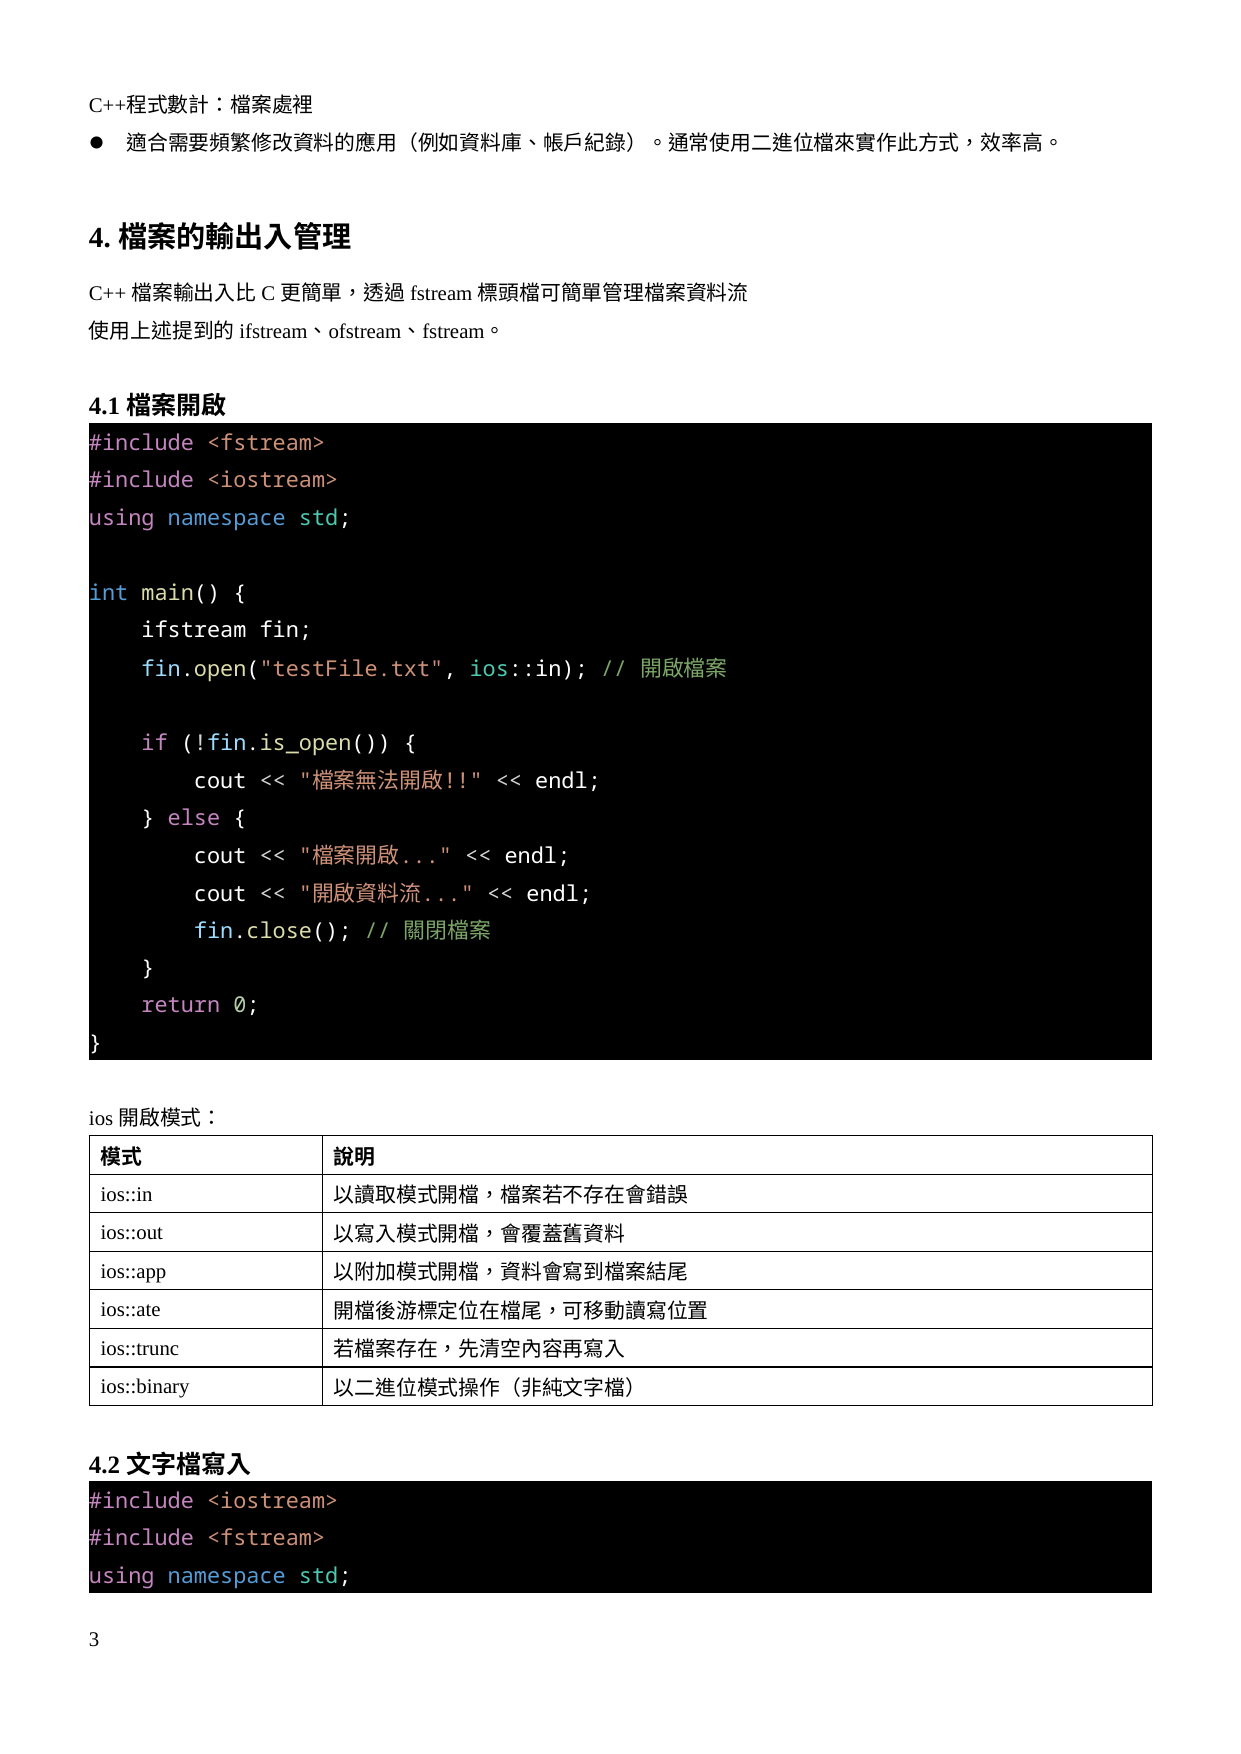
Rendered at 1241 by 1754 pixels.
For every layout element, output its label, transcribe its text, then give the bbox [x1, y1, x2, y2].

text ifstream fin; [89, 610, 1152, 648]
text #include <iostream> [89, 1481, 1152, 1518]
table_cell 以寫入模式開檔，會覆蓋舊資料 [323, 1213, 1152, 1251]
list 適合需要頻繁修改資料的應用（例如資料庫、帳戶紀錄）。通常使用二進位檔來實作此方式，效率高。 [89, 123, 1152, 160]
subtitle 文字檔寫入 [89, 1443, 1152, 1481]
subtitle 檔案的輸出入管理 [89, 198, 1152, 273]
table_cell 以附加模式開檔，資料會寫到檔案結尾 [323, 1252, 1152, 1289]
text fin.open("testFile.txt", ios::in); // 開啟檔案 [89, 648, 1152, 685]
text C++ 檔案輸出入比 C 更簡單，透過 fstream 標頭檔可簡單管理檔案資料流 [89, 273, 1152, 310]
text #include <fstream> [89, 423, 1152, 460]
text } else { [89, 798, 1152, 835]
table_cell ios::out [90, 1213, 322, 1251]
text using namespace std; [89, 1556, 1152, 1593]
table_cell ios::binary [90, 1368, 322, 1405]
table_cell 若檔案存在，先清空內容再寫入 [323, 1329, 1152, 1366]
text ios 開啟模式： [89, 1098, 1152, 1135]
table_cell ios::app [90, 1252, 322, 1289]
text #include <iostream> [89, 460, 1152, 498]
text 使用上述提到的 ifstream、ofstream、fstream。 [89, 310, 1152, 348]
text #include <fstream> [89, 1518, 1152, 1556]
text int main() { [89, 573, 1152, 610]
text cout << "檔案無法開啟!!" << endl; [89, 760, 1152, 798]
subtitle 檔案開啟 [89, 385, 1152, 423]
text using namespace std; [89, 498, 1152, 535]
table_cell 以二進位模式操作（非純文字檔） [323, 1368, 1152, 1405]
text fin.close(); // 關閉檔案 [89, 910, 1152, 948]
table_cell 開檔後游標定位在檔尾，可移動讀寫位置 [323, 1290, 1152, 1328]
table_cell 以讀取模式開檔，檔案若不存在會錯誤 [323, 1175, 1152, 1212]
table_header 說明 [323, 1136, 1152, 1174]
text return 0; [89, 985, 1152, 1023]
text cout << "檔案開啟..." << endl; [89, 835, 1152, 873]
table_cell ios::trunc [90, 1329, 322, 1366]
table_header 模式 [90, 1136, 322, 1174]
text } [89, 948, 1152, 985]
text cout << "開啟資料流..." << endl; [89, 873, 1152, 910]
text } [89, 1023, 1152, 1060]
table_cell ios::ate [90, 1290, 322, 1328]
text if (!fin.is_open()) { [89, 723, 1152, 760]
table_cell ios::in [90, 1175, 322, 1212]
